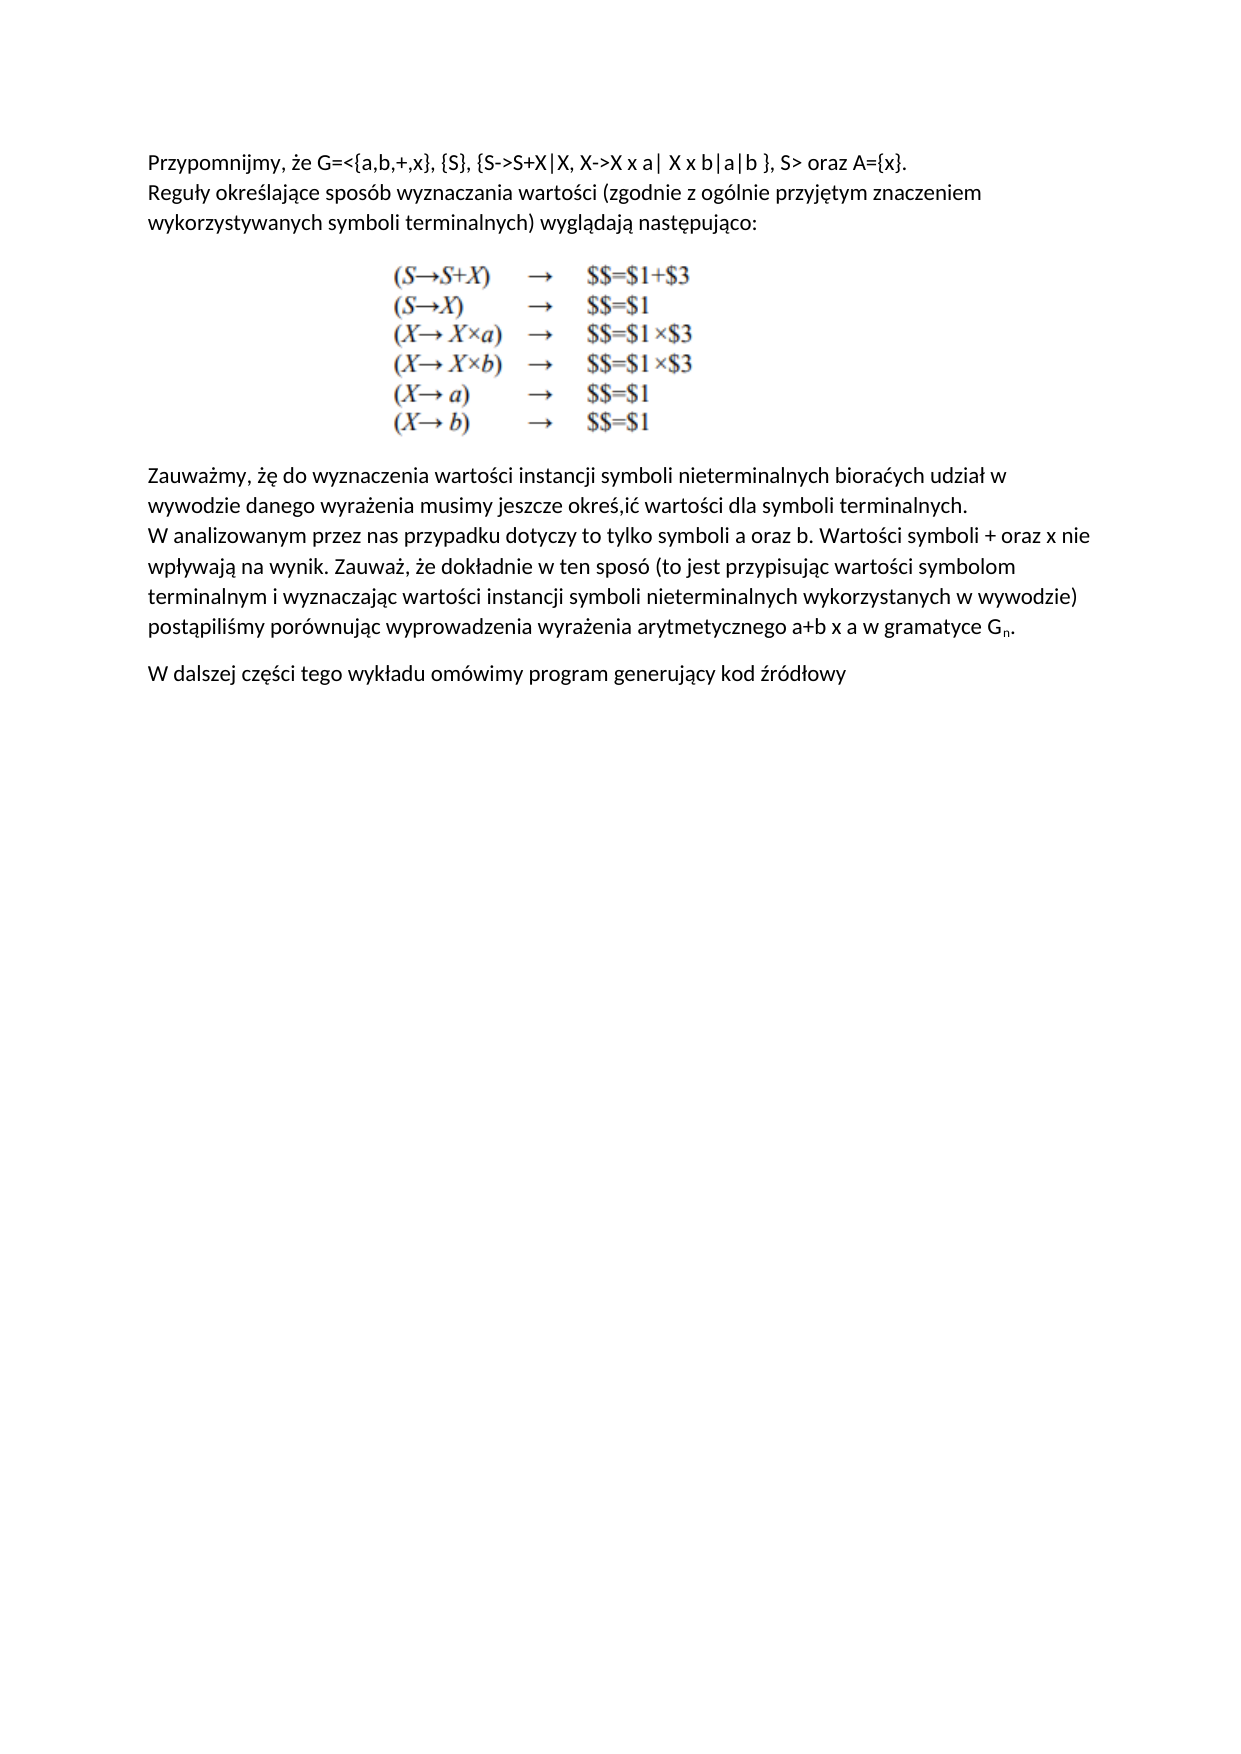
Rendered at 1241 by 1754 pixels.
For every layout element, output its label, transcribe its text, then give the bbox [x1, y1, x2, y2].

text Przypomnijmy, że G=<{a,b,+,x}, {S}, {S->S+X|X, X->X x a| X x b|a|b }, S> oraz A={x}. Reguły określające sposób wyznaczania wartości (zgodnie z ogólnie przyjętym znaczeniem wykorzystywanych symboli terminalnych) wyglądają następująco: [148, 148, 1093, 236]
picture [368, 255, 707, 443]
text W dalszej części tego wykładu omówimy program generujący kod źródłowy [148, 659, 1093, 687]
text Zauważmy, żę do wyznaczenia wartości instancji symboli nieterminalnych bioraćych udział w wywodzie danego wyrażenia musimy jeszcze okreś,ić wartości dla symboli terminalnych. W analizowanym przez nas przypadku dotyczy to tylko symboli a oraz b. Wartości symboli + oraz x nie wpływają na wynik. Zauważ, że dokładnie w ten sposó (to jest przypisując wartości symbolom terminalnym i wyznaczając wartości instancji symboli nieterminalnych wykorzystanych w wywodzie) postąpiliśmy porównując wyprowadzenia wyrażenia arytmetycznego a+b x a w gramatyce Gn. [148, 461, 1093, 640]
